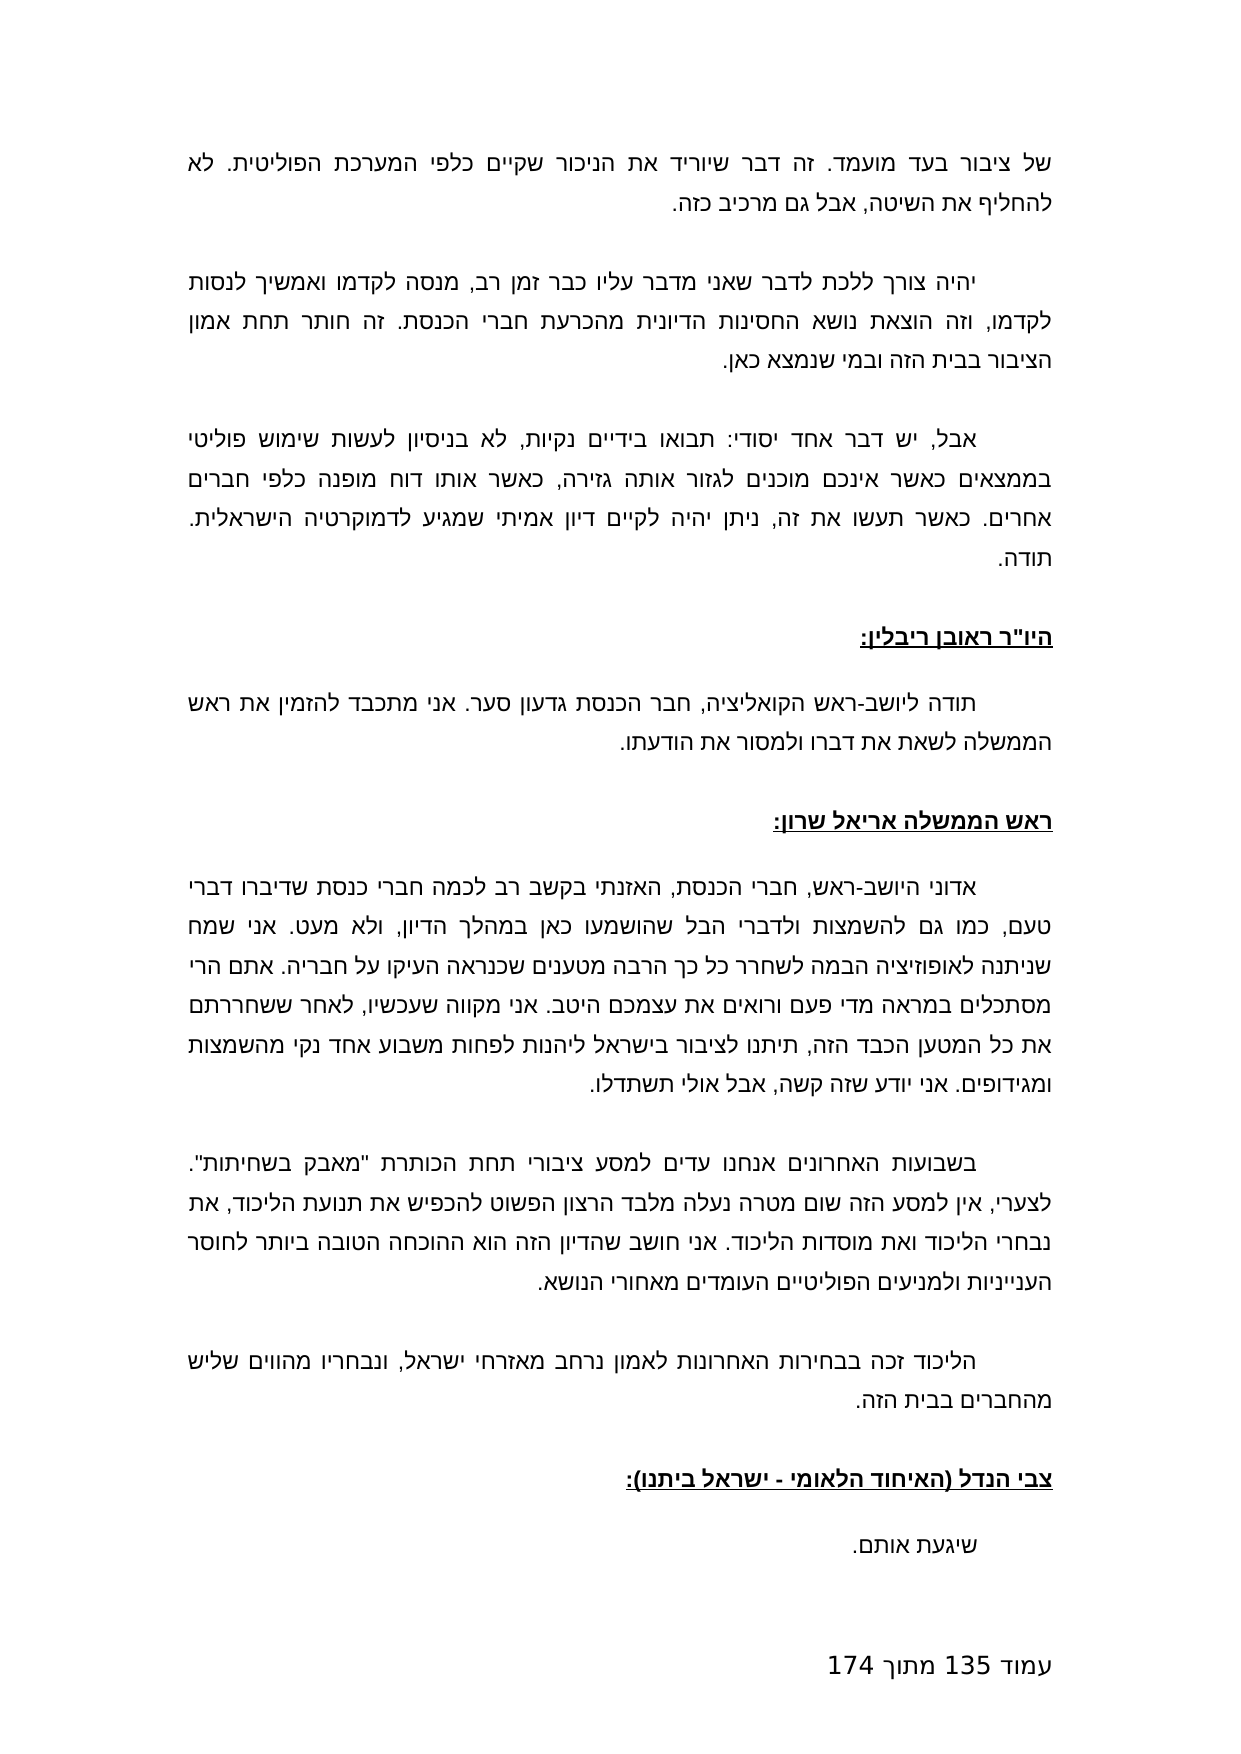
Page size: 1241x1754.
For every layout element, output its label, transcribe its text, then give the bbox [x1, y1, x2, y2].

text צבי הנדל (האיחוד הלאומי - ישראל ביתנו): [187, 1466, 1053, 1492]
text אבל, יש דבר אחד יסודי: תבואו בידיים נקיות, לא בניסיון לעשות שימוש פוליטי בממצאים כאשר אינכם מוכנים לגזור אותה גזירה, כאשר אותו דוח מופנה כלפי חברים אחרים. כאשר תעשו את זה, ניתן יהיה לקיים דיון אמיתי שמגיע לדמוקרטיה הישראלית. תודה. [187, 426, 1053, 571]
text שיגעת אותם. [187, 1532, 1053, 1558]
text הליכוד זכה בבחירות האחרונות לאמון נרחב מאזרחי ישראל, ונבחריו מהווים שליש מהחברים בבית הזה. [187, 1348, 1053, 1413]
text ראש הממשלה אריאל שרון: [187, 808, 1053, 834]
text בשבועות האחרונים אנחנו עדים למסע ציבורי תחת הכותרת "מאבק בשחיתות". לצערי, אין למסע הזה שום מטרה נעלה מלבד הרצון הפשוט להכפיש את תנועת הליכוד, את נבחרי הליכוד ואת מוסדות הליכוד. אני חושב שהדיון הזה הוא ההוכחה הטובה ביותר לחוסר הענייניות ולמניעים הפוליטיים העומדים מאחורי הנושא. [187, 1150, 1053, 1295]
text יהיה צורך ללכת לדבר שאני מדבר עליו כבר זמן רב, מנסה לקדמו ואמשיך לנסות לקדמו, וזה הוצאת נושא החסינות הדיונית מהכרעת חברי הכנסת. זה חותר תחת אמון הציבור בבית הזה ובמי שנמצא כאן. [187, 268, 1053, 374]
text היו"ר ראובן ריבלין: [187, 624, 1053, 650]
text אדוני היושב-ראש, חברי הכנסת, האזנתי בקשב רב לכמה חברי כנסת שדיברו דברי טעם, כמו גם להשמצות ולדברי הבל שהושמעו כאן במהלך הדיון, ולא מעט. אני שמח שניתנה לאופוזיציה הבמה לשחרר כל כך הרבה מטענים שכנראה העיקו על חבריה. אתם הרי מסתכלים במראה מדי פעם ורואים את עצמכם היטב. אני מקווה שעכשיו, לאחר ששחררתם את כל המטען הכבד הזה, תיתנו לציבור בישראל ליהנות לפחות משבוע אחד נקי מהשמצות ומגידופים. אני יודע שזה קשה, אבל אולי תשתדלו. [187, 874, 1053, 1098]
text תודה ליושב-ראש הקואליציה, חבר הכנסת גדעון סער. אני מתכבד להזמין את ראש הממשלה לשאת את דברו ולמסור את הודעתו. [187, 689, 1053, 755]
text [187, 150, 1053, 216]
